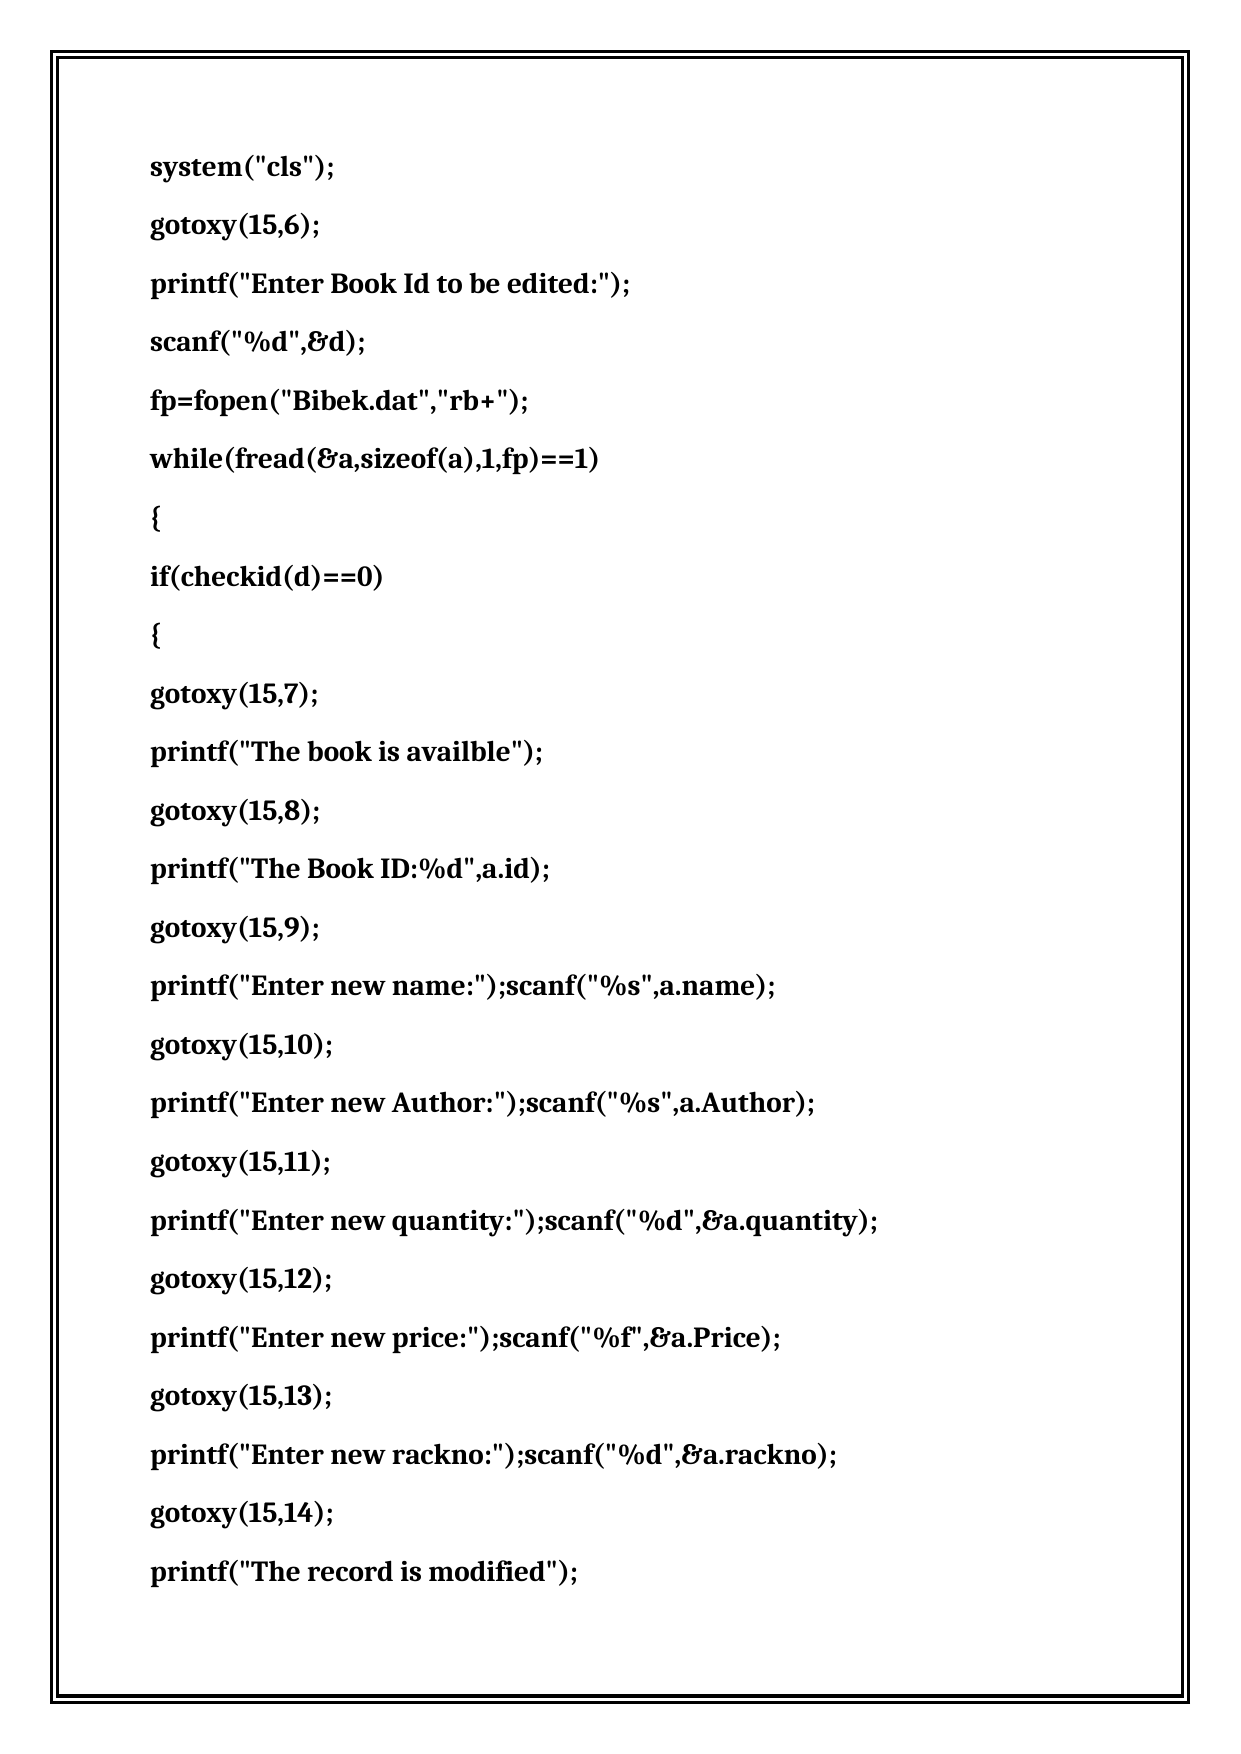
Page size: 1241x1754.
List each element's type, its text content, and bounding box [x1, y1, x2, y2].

text { [150, 501, 1090, 535]
text gotoxy(15,6); [150, 208, 1090, 242]
text gotoxy(15,10); [150, 1028, 1090, 1062]
text gotoxy(15,11); [150, 1145, 1090, 1179]
text printf("Enter new name:");scanf("%s",a.name); [150, 969, 1090, 1003]
text gotoxy(15,13); [150, 1379, 1090, 1413]
text fp=fopen("Bibek.dat","rb+"); [150, 384, 1090, 418]
text gotoxy(15,7); [150, 677, 1090, 710]
text if(checkid(d)==0) [150, 560, 1090, 593]
text printf("The book is availble"); [150, 735, 1090, 769]
text { [150, 618, 1090, 652]
text printf("Enter new Author:");scanf("%s",a.Author); [150, 1087, 1090, 1120]
text printf("Enter new quantity:");scanf("%d",&a.quantity); [150, 1204, 1090, 1237]
text gotoxy(15,8); [150, 794, 1090, 827]
text printf("The Book ID:%d",a.id); [150, 852, 1090, 886]
text printf("Enter new price:");scanf("%f",&a.Price); [150, 1321, 1090, 1354]
text printf("Enter Book Id to be edited:"); [150, 267, 1090, 301]
text printf("The record is modified"); [150, 1555, 1090, 1588]
text gotoxy(15,12); [150, 1262, 1090, 1296]
text gotoxy(15,9); [150, 911, 1090, 944]
text system("cls"); [150, 150, 1090, 183]
text gotoxy(15,14); [150, 1496, 1090, 1530]
text while(fread(&a,sizeof(a),1,fp)==1) [150, 443, 1090, 476]
text printf("Enter new rackno:");scanf("%d",&a.rackno); [150, 1438, 1090, 1471]
text scanf("%d",&d); [150, 326, 1090, 359]
